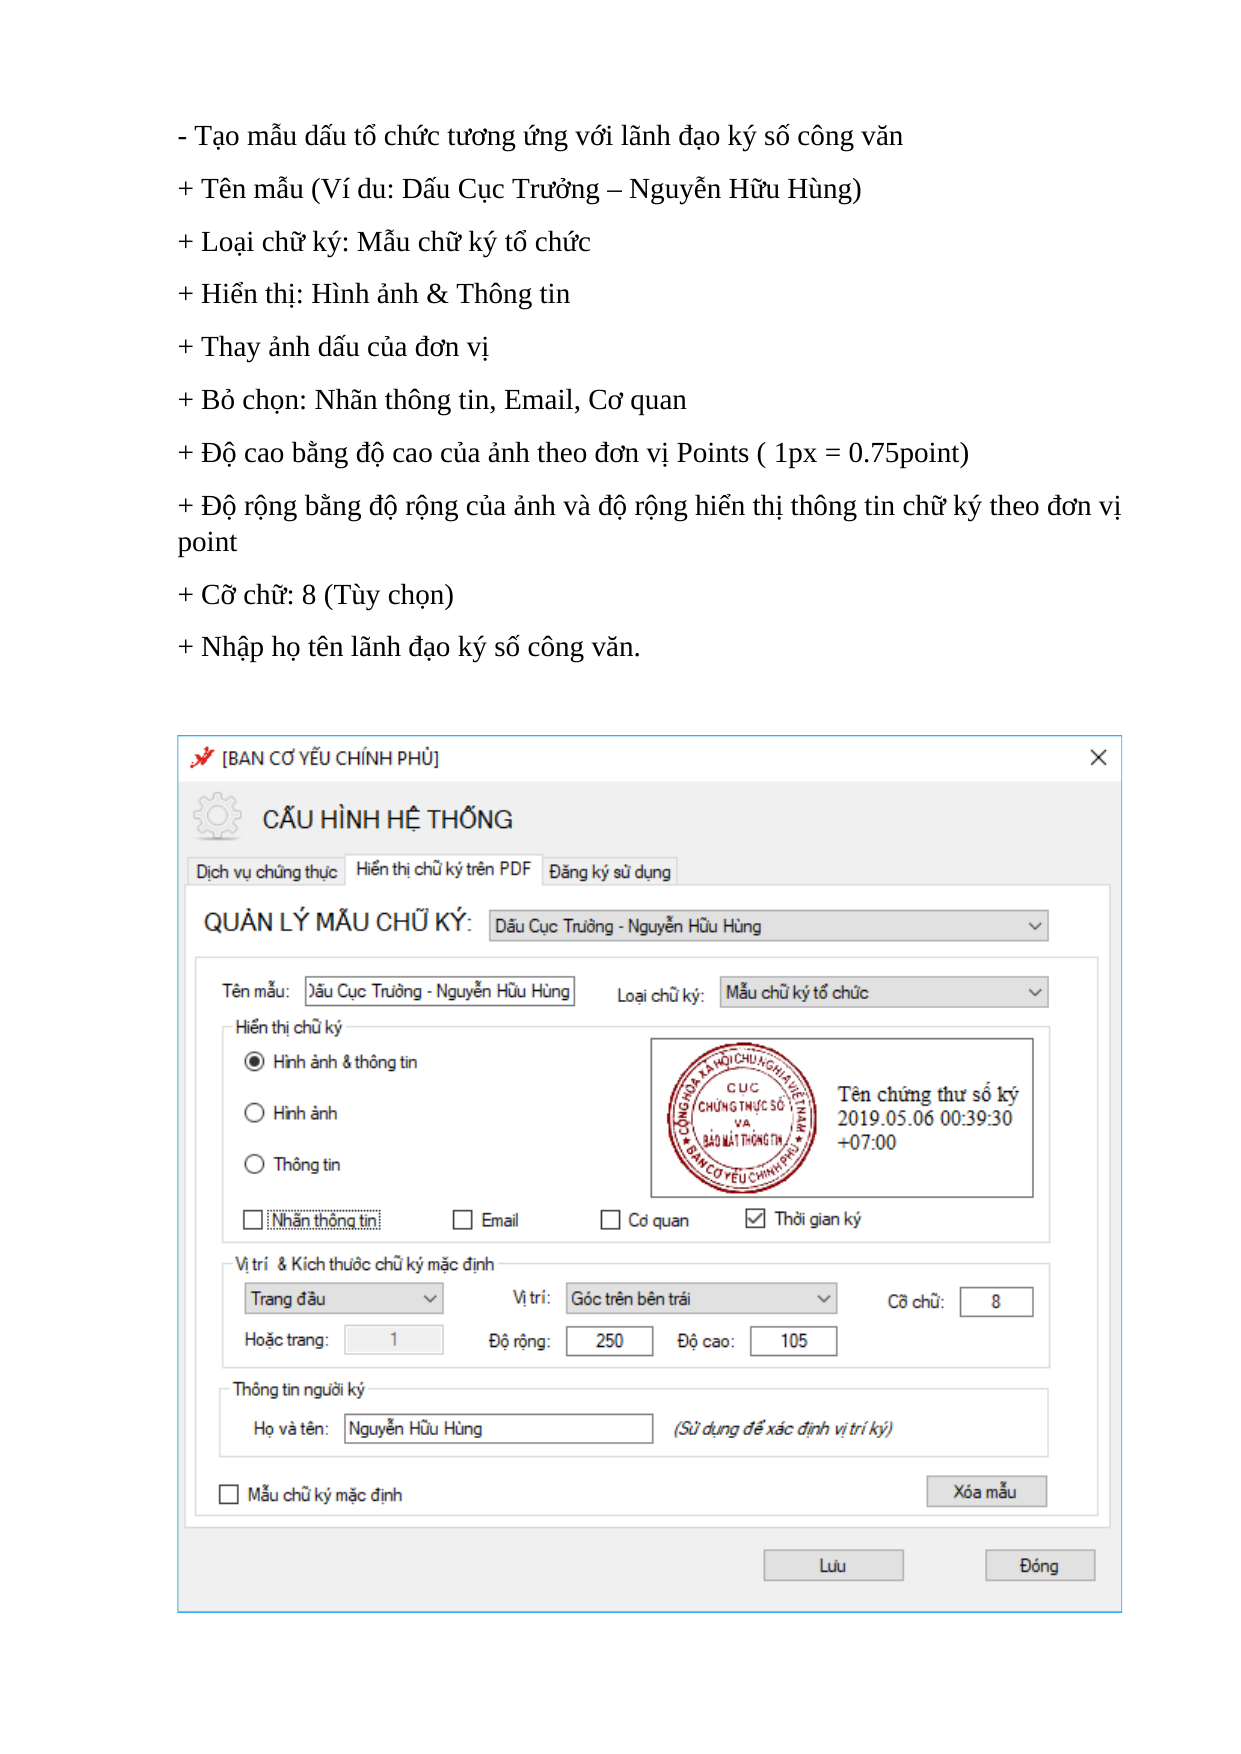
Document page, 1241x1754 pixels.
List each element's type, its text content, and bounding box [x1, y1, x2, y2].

text + Loại chữ ký: Mẫu chữ ký tổ chức [177, 224, 1122, 257]
text + Thay ảnh dấu của đơn vị [177, 329, 1122, 363]
text + Độ cao bằng độ cao của ảnh theo đơn vị Points ( 1px = 0.75point) [177, 435, 1122, 468]
picture [177, 735, 1123, 1613]
text + Tên mẫu (Ví du: Dấu Cục Trưởng – Nguyễn Hữu Hùng) [177, 171, 1122, 204]
text + Bỏ chọn: Nhãn thông tin, Email, Cơ quan [177, 382, 1122, 416]
text - Tạo mẫu dấu tổ chức tương ứng với lãnh đạo ký số công văn [177, 118, 1122, 152]
text + Độ rộng bằng độ rộng của ảnh và độ rộng hiển thị thông tin chữ ký theo đơn vị point [177, 488, 1122, 557]
text + Hiển thị: Hình ảnh & Thông tin [177, 277, 1122, 310]
text + Nhập họ tên lãnh đạo ký số công văn. [177, 629, 1122, 663]
text + Cỡ chữ: 8 (Tùy chọn) [177, 577, 1122, 610]
